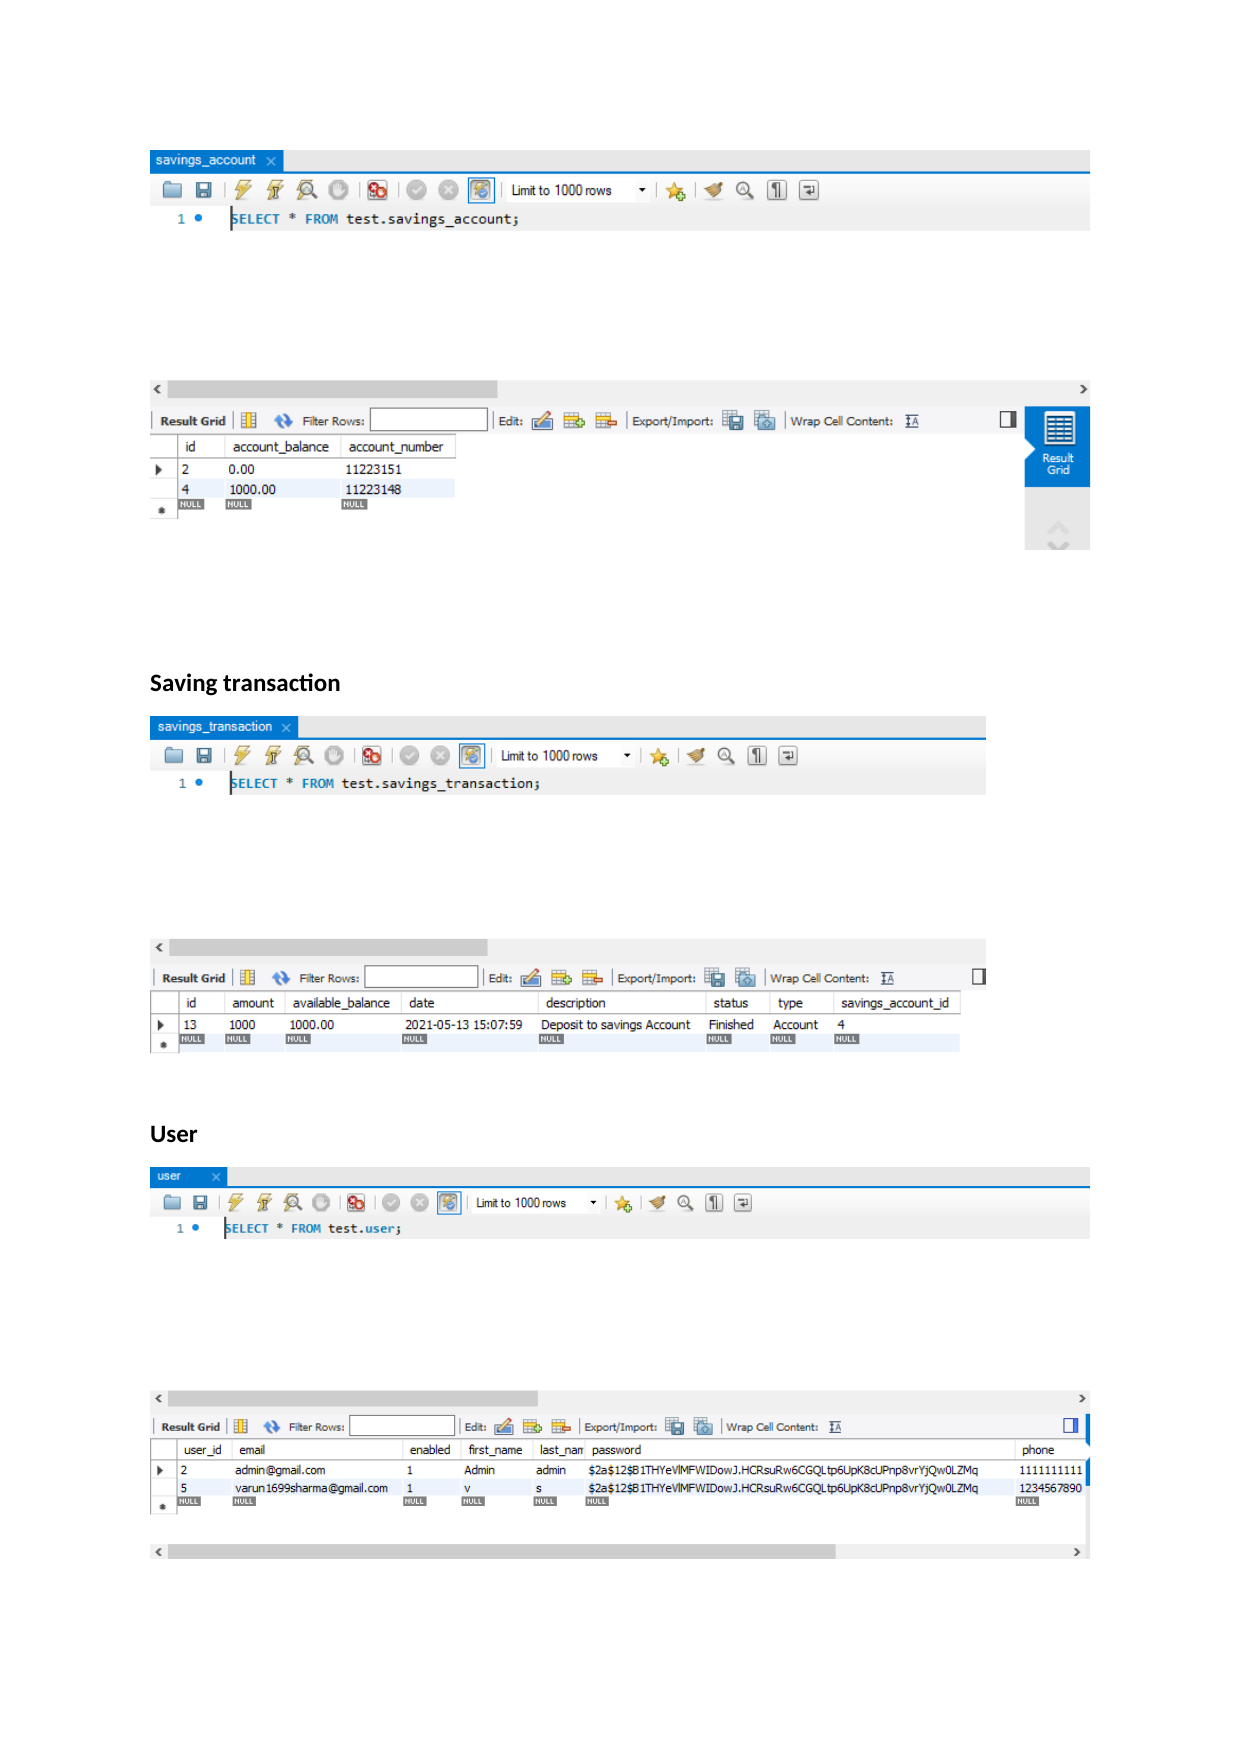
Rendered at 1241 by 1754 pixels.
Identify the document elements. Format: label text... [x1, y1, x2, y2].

picture [150, 150, 1091, 550]
text Saving transaction [150, 667, 1090, 698]
picture [150, 1167, 1091, 1559]
text User [150, 1118, 1090, 1148]
picture [150, 716, 986, 1099]
